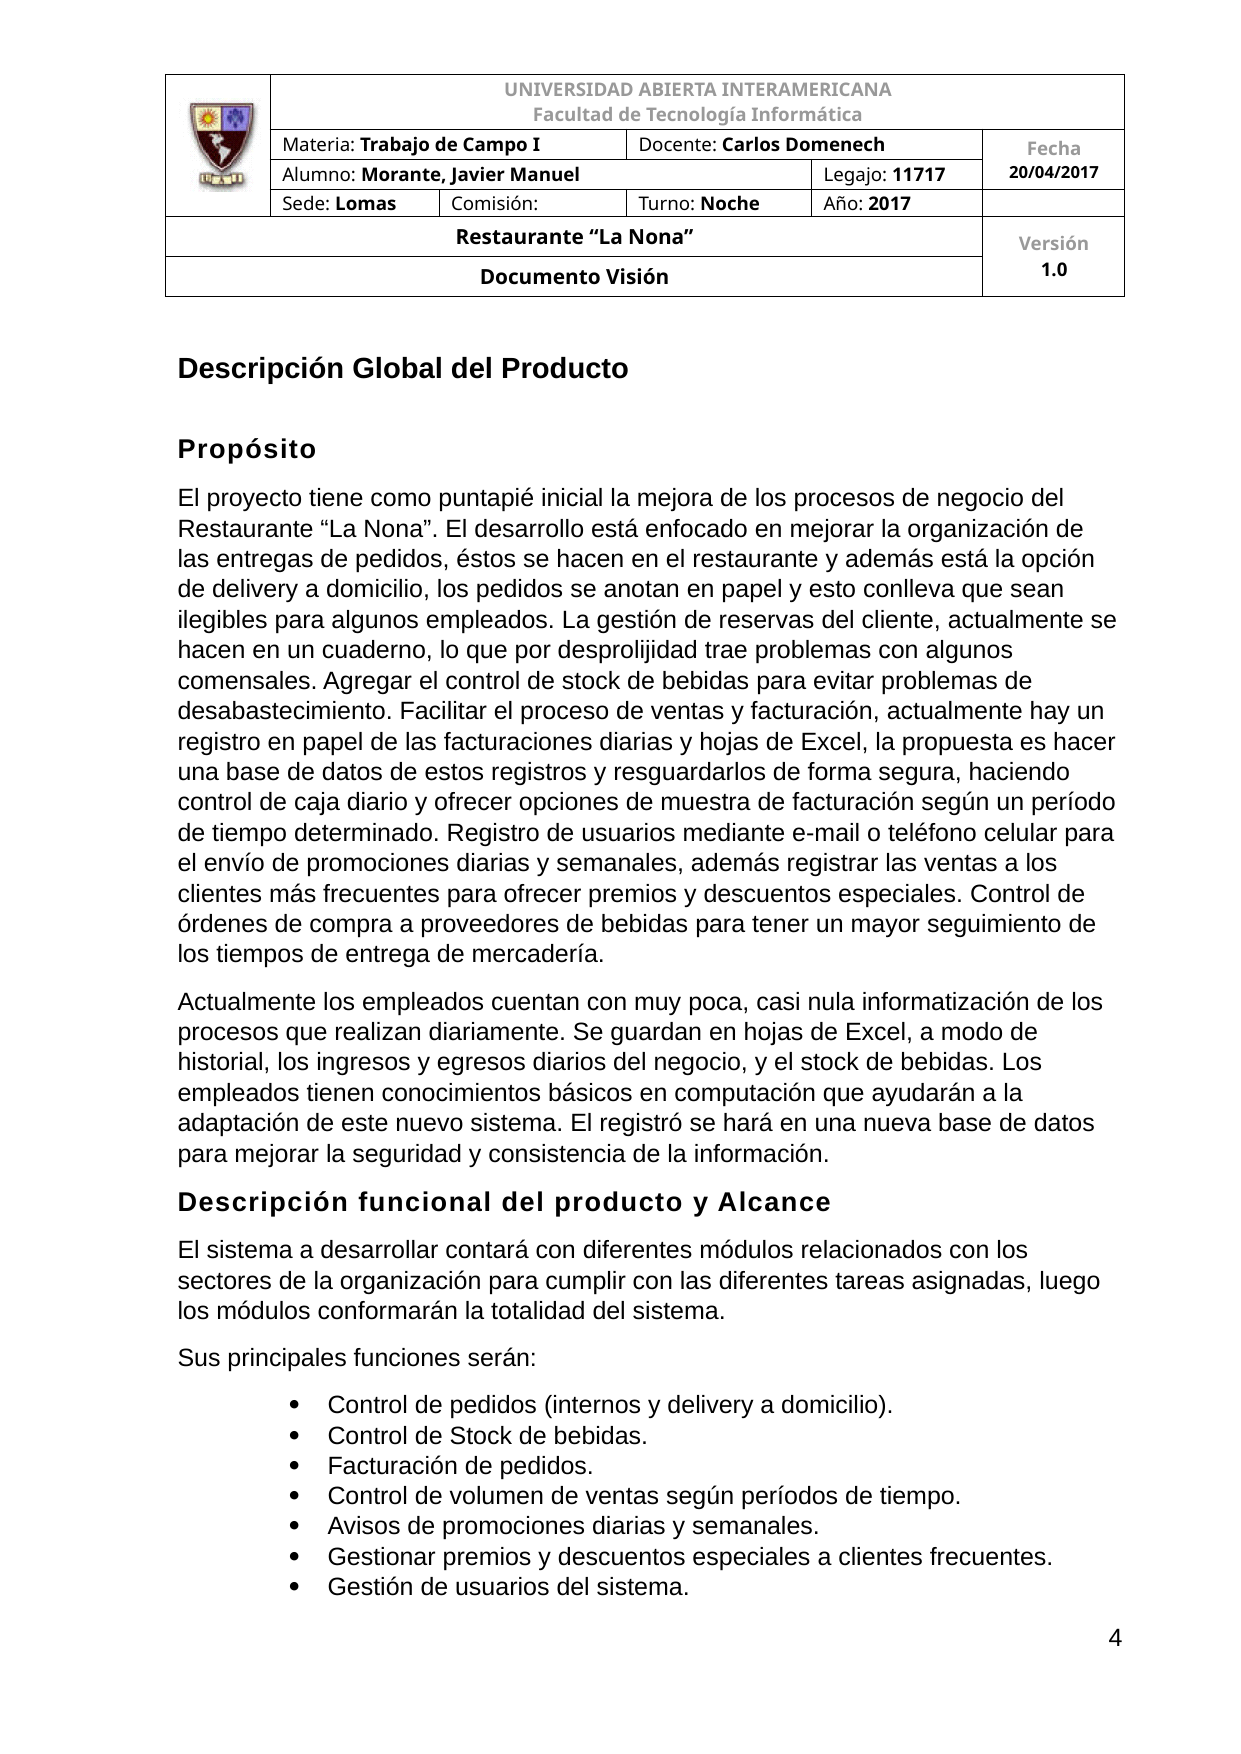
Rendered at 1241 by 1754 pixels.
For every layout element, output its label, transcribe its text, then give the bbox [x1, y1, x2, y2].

list Avisos de promociones diarias y semanales. [290, 1511, 1122, 1540]
text El sistema a desarrollar contará con diferentes módulos relacionados con los sectores de la organización para cumplir con las diferentes tareas asignadas, luego los módulos conformarán la totalidad del sistema. [177, 1235, 1122, 1325]
picture [177, 95, 265, 196]
text El proyecto tiene como puntapié inicial la mejora de los procesos de negocio del Restaurante “La Nona”. El desarrollo está enfocado en mejorar la organización de las entregas de pedidos, éstos se hacen en el restaurante y además está la opción de delivery a domicilio, los pedidos se anotan en papel y esto conlleva que sean ilegibles para algunos empleados. La gestión de reservas del cliente, actualmente se hacen en un cuaderno, lo que por desprolijidad trae problemas con algunos comensales. Agregar el control de stock de bebidas para evitar problemas de desabastecimiento. Facilitar el proceso de ventas y facturación, actualmente hay un registro en papel de las facturaciones diarias y hojas de Excel, la propuesta es hacer una base de datos de estos registros y resguardarlos de forma segura, haciendo control de caja diario y ofrecer opciones de muestra de facturación según un período de tiempo determinado. Registro de usuarios mediante e-mail o teléfono celular para el envío de promociones diarias y semanales, además registrar las ventas a los clientes más frecuentes para ofrecer premios y descuentos especiales. Control de órdenes de compra a proveedores de bebidas para tener un mayor seguimiento de los tiempos de entrega de mercadería. [177, 483, 1122, 968]
list Gestionar premios y descuentos especiales a clientes frecuentes. [290, 1541, 1122, 1570]
list Control de pedidos (internos y delivery a domicilio). [290, 1390, 1122, 1419]
text Actualmente los empleados cuentan con muy poca, casi nula informatización de los procesos que realizan diariamente. Se guardan en hojas de Excel, a modo de historial, los ingresos y egresos diarios del negocio, y el stock de bebidas. Los empleados tienen conocimientos básicos en computación que ayudarán a la adaptación de este nuevo sistema. El registró se hará en una nueva base de datos para mejorar la seguridad y consistencia de la información. [177, 986, 1122, 1167]
subtitle Descripción funcional del producto y Alcance [177, 1186, 1122, 1217]
list Control de volumen de ventas según períodos de tiempo. [290, 1481, 1122, 1510]
text Sus principales funciones serán: [177, 1343, 1122, 1372]
subtitle Propósito [177, 433, 1122, 464]
list Facturación de pedidos. [290, 1451, 1122, 1480]
subtitle Descripción Global del Producto [177, 351, 1122, 384]
list Gestión de usuarios del sistema. [290, 1572, 1122, 1601]
list Control de Stock de bebidas. [290, 1421, 1122, 1449]
